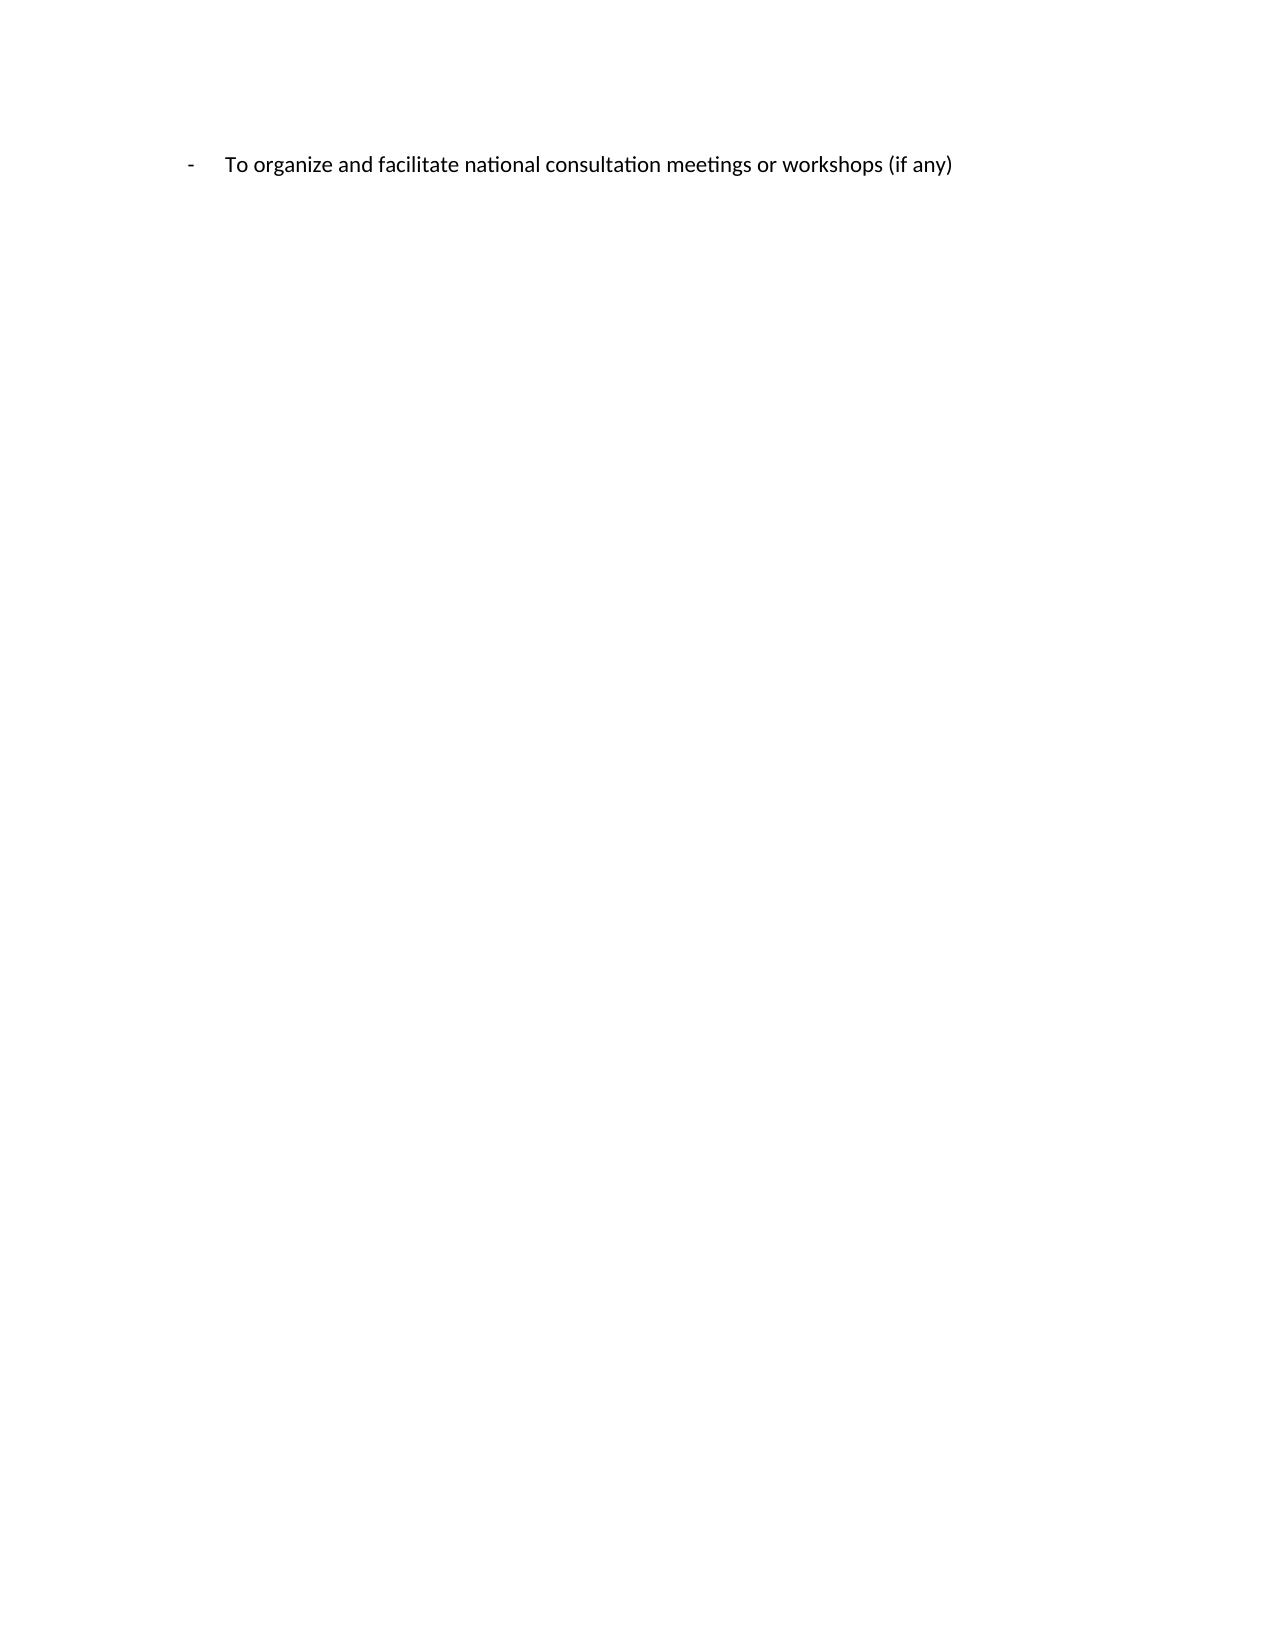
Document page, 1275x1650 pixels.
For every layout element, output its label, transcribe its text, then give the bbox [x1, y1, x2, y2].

list To organize and facilitate national consultation meetings or workshops (if any) [187, 150, 1125, 178]
